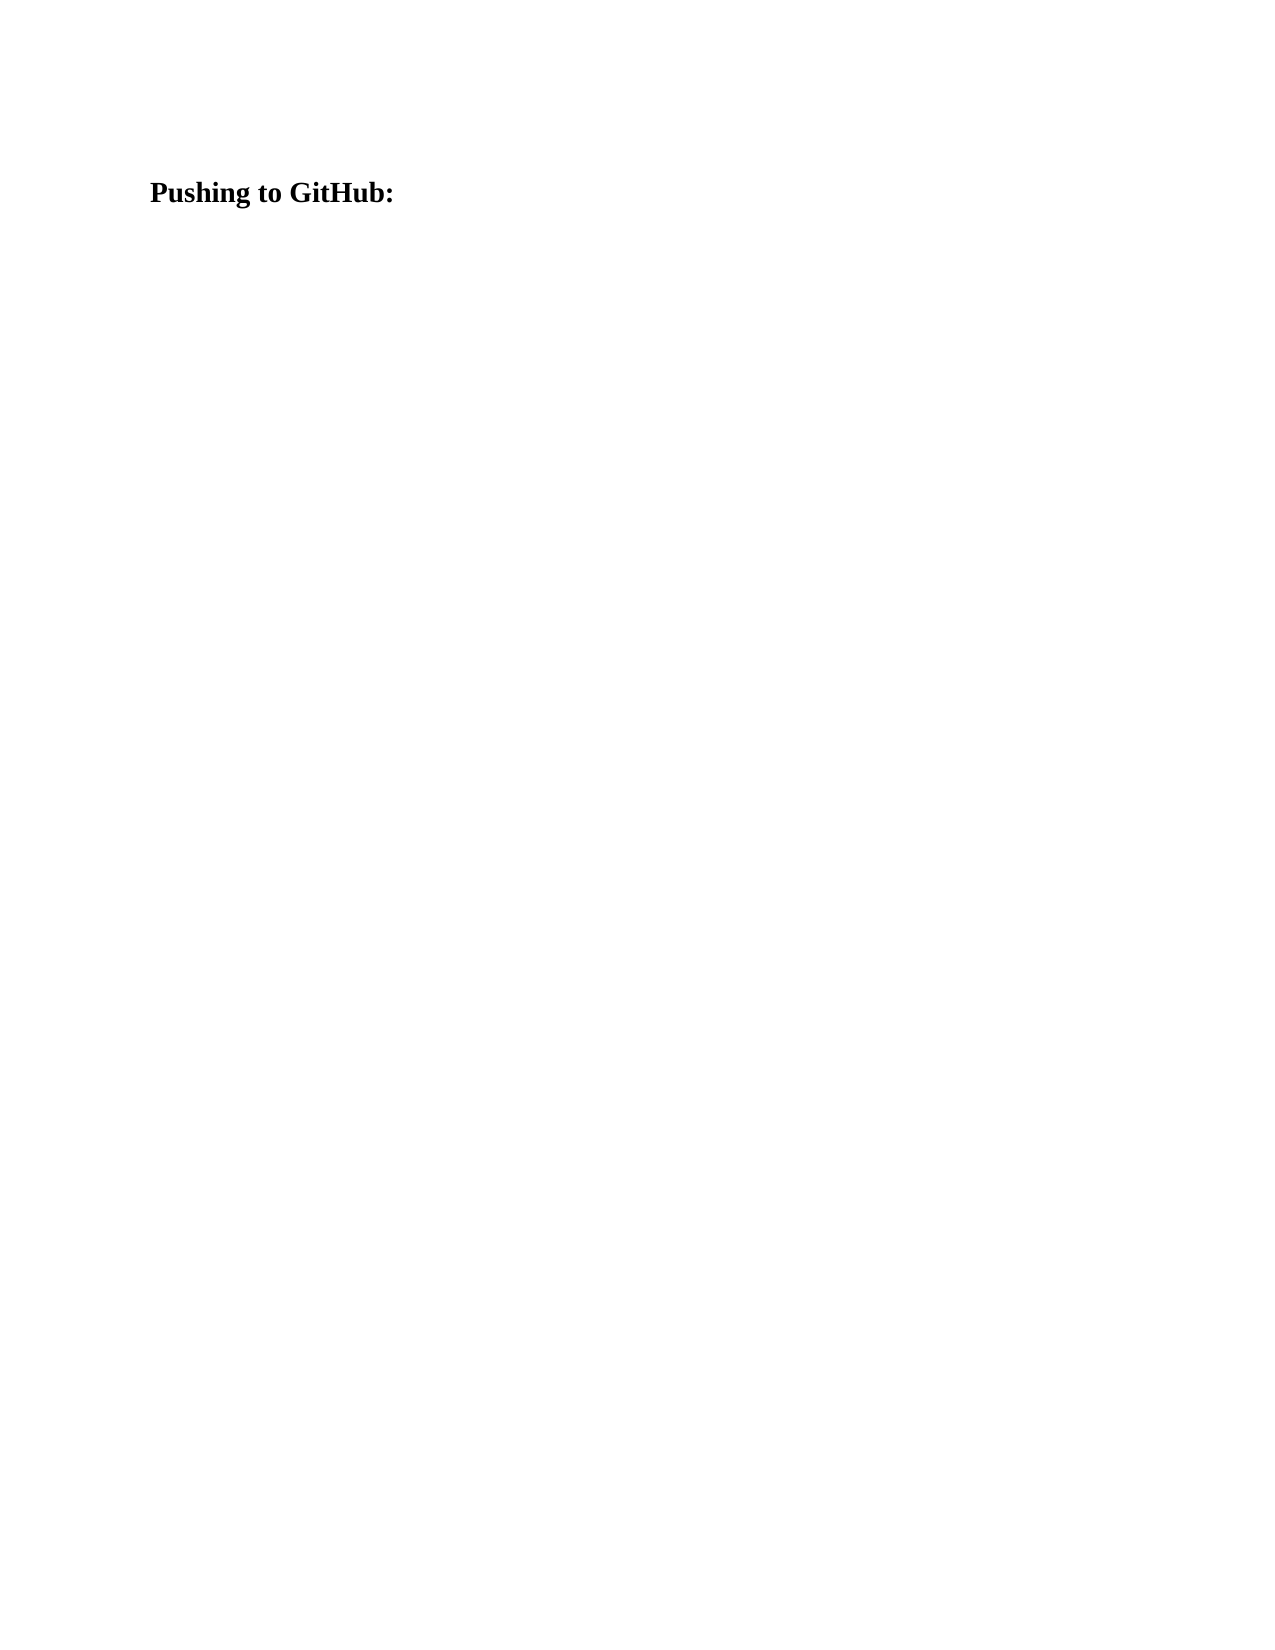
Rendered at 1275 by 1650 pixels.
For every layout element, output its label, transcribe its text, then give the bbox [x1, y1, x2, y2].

subtitle Pushing to GitHub: [150, 175, 1125, 208]
